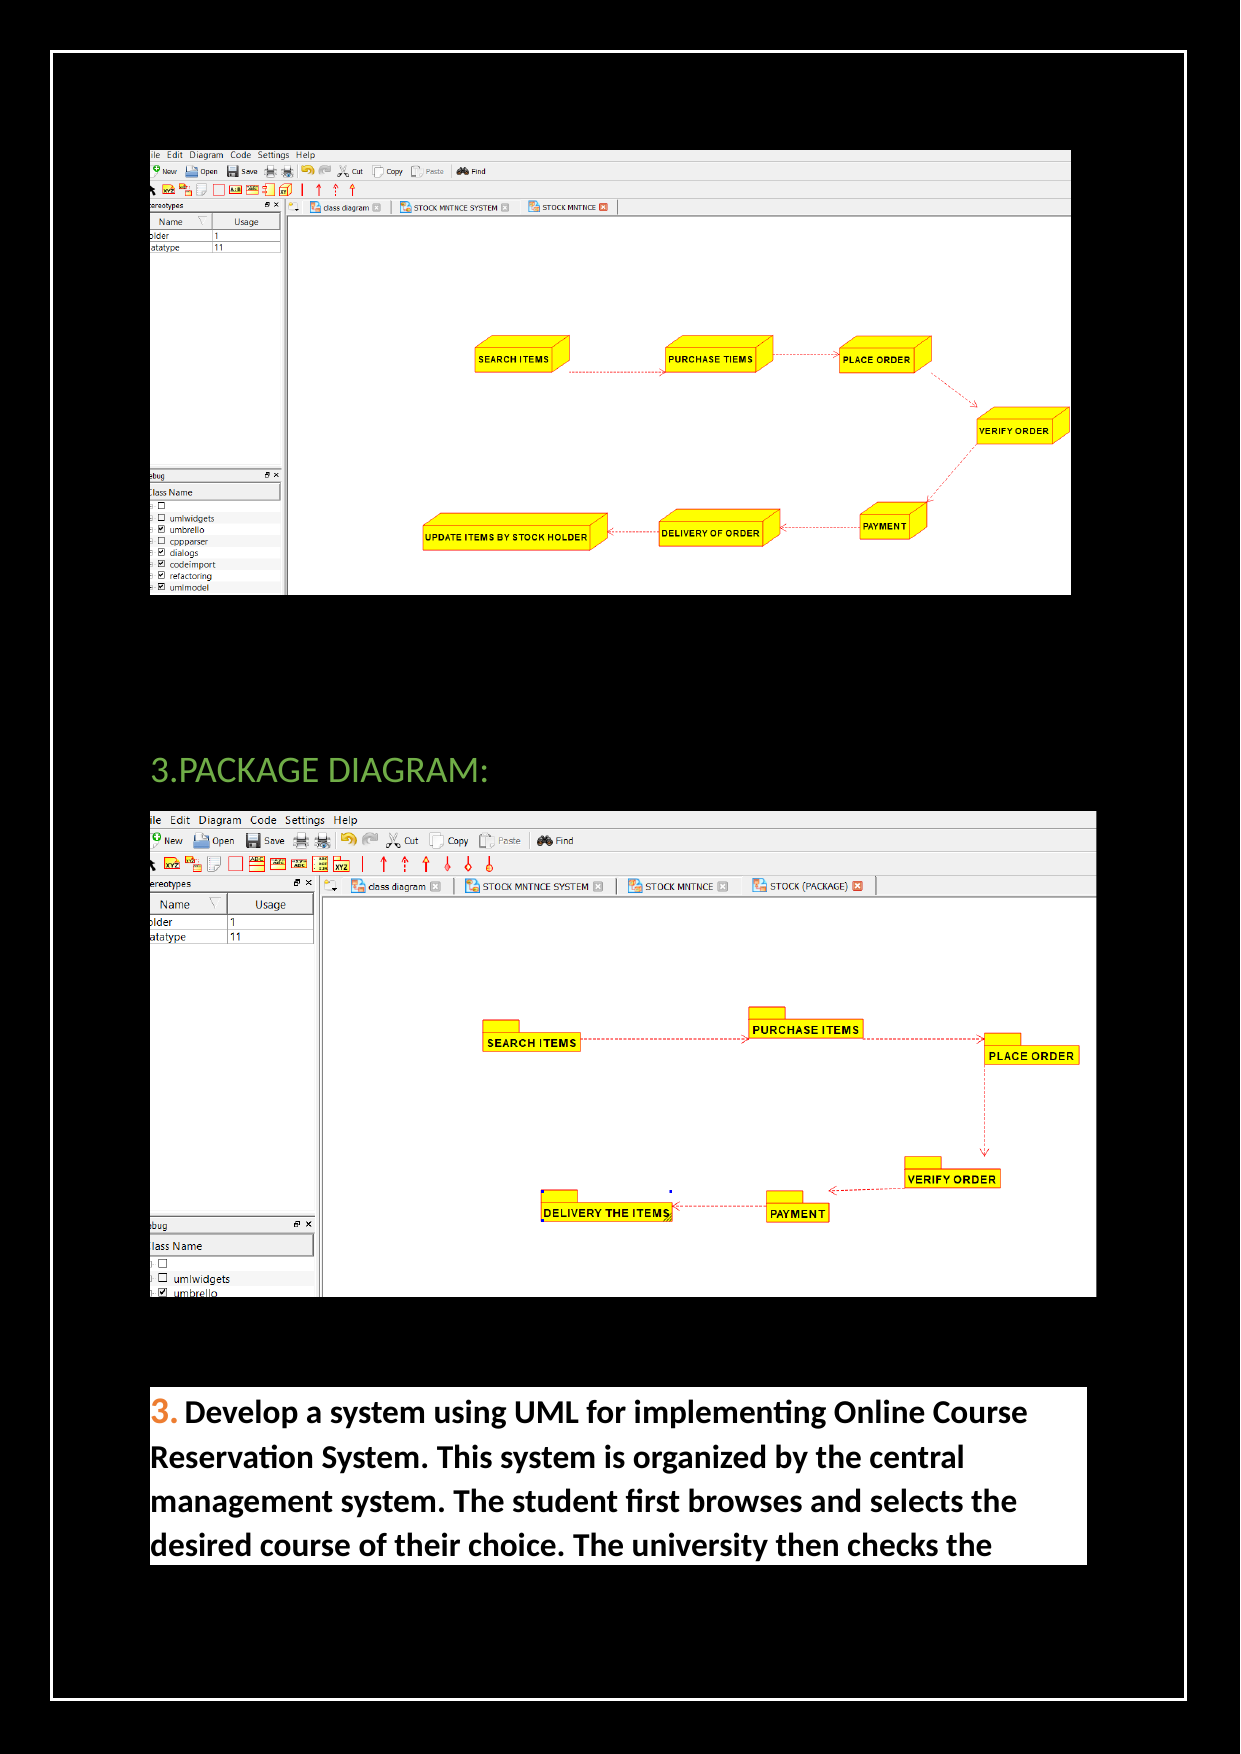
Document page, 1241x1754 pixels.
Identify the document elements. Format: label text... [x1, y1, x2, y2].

picture [150, 150, 1071, 595]
picture [150, 811, 1097, 1297]
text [150, 1387, 1087, 1565]
text 3.PACKAGE DIAGRAM: [150, 746, 1087, 791]
